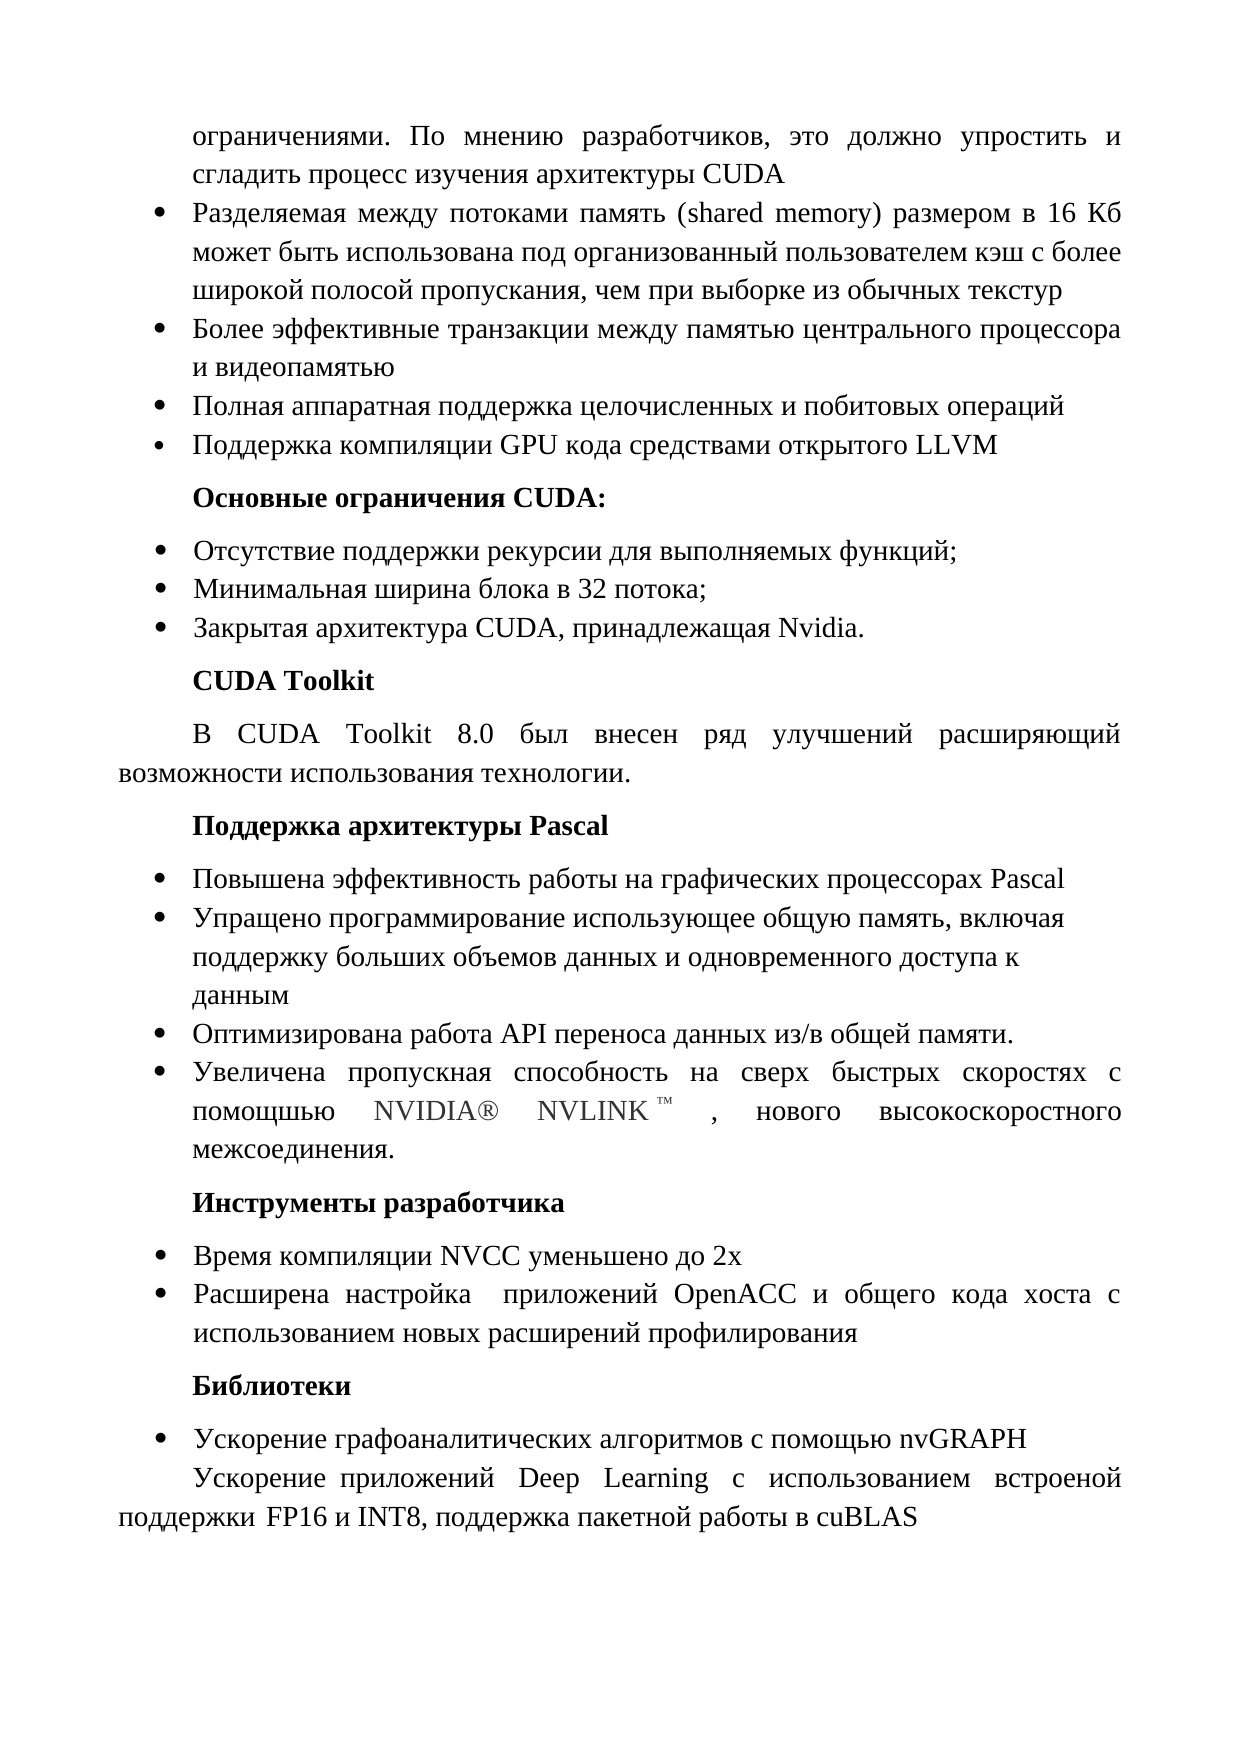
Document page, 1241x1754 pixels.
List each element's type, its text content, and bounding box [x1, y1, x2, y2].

list Время компиляции NVCC уменьшено до 2x [156, 1238, 1122, 1272]
text Инструменты разработчика [118, 1185, 1122, 1218]
list Увеличена пропускная способность на сверх быстрых скоростях с помощшью NVIDIA® NVLINK ™ , нового высокоскоростного межсоединения. [154, 1054, 1122, 1165]
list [154, 118, 1122, 190]
list Расширена настройка приложений OpenACC и общего кода хоста с использованием новых расширений профилирования [156, 1277, 1122, 1349]
list Закрытая архитектура CUDA, принадлежащая Nvidia. [156, 610, 1122, 644]
list Отсутствие поддержки рекурсии для выполняемых функций; [156, 533, 1122, 567]
list Полная аппаратная поддержка целочисленных и побитовых операций [154, 388, 1122, 422]
list Более эффективные транзакции между памятью центрального процессора и видеопамятью [154, 311, 1122, 383]
list Повышена эффективность работы на графических процессорах Pascal [154, 861, 1122, 895]
list Минимальная ширина блока в 32 потока; [156, 572, 1122, 605]
list Упращено программирование использующее общую память, включая поддержку больших объемов данных и одновременного доступа к данным [154, 900, 1122, 1011]
text CUDA Toolkit [118, 663, 1122, 697]
text Библиотеки [118, 1368, 1122, 1402]
list Оптимизирована работа API переноса данных из/в общей памяти. [154, 1016, 1122, 1049]
list Ускорение графоаналитических алгоритмов с помощью nvGRAPH [156, 1421, 1122, 1455]
list Разделяемая между потоками память (shared memory) размером в 16 Кб может быть использована под организованный пользователем кэш с более широкой полосой пропускания, чем при выборке из обычных текстур [154, 195, 1122, 306]
text Ускорение приложений Deep Learning с использованием встроеной поддержки FP16 и INT8, поддержка пакетной работы в cuBLAS [118, 1460, 1122, 1532]
text Поддержка архитектуры Pascal [118, 808, 1122, 842]
list Поддержка компиляции GPU кода средствами открытого LLVM [154, 427, 1122, 460]
text Основные ограничения CUDA: [118, 480, 1122, 513]
text В CUDA Toolkit 8.0 был внесен ряд улучшений расширяющий возможности использования технологии. [118, 717, 1122, 789]
